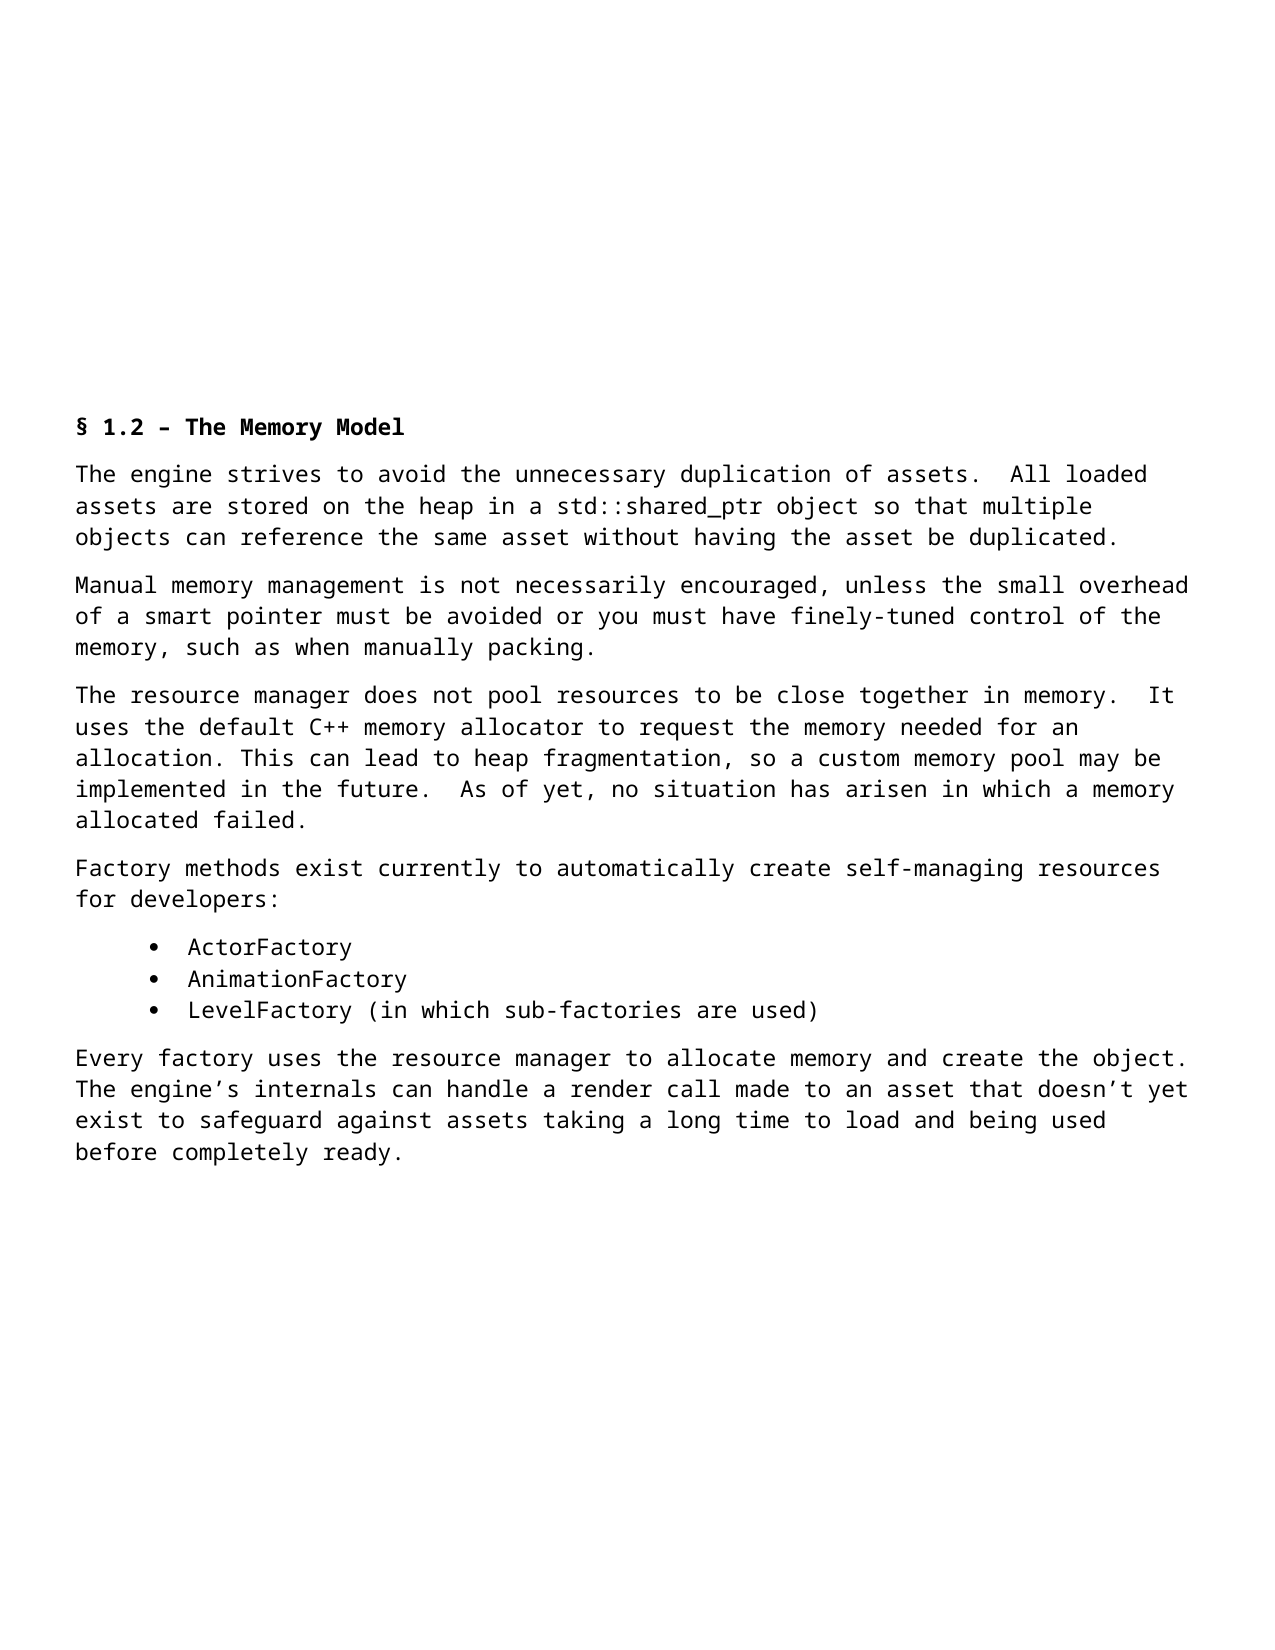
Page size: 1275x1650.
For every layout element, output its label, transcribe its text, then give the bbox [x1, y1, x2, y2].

text Manual memory management is not necessarily encouraged, unless the small overhead of a smart pointer must be avoided or you must have finely-tuned control of the memory, such as when manually packing. [75, 569, 1200, 662]
text The engine strives to avoid the unnecessary duplication of assets. All loaded assets are stored on the heap in a std::shared_ptr object so that multiple objects can reference the same asset without having the asset be duplicated. [75, 458, 1200, 552]
text Factory methods exist currently to automatically create self-managing resources for developers: [75, 852, 1200, 914]
list LevelFactory (in which sub-factories are used) [150, 994, 1200, 1025]
text The resource manager does not pool resources to be close together in memory. It uses the default C++ memory allocator to request the memory needed for an allocation. This can lead to heap fragmentation, so a custom memory pool may be implemented in the future. As of yet, no situation has arisen in which a memory allocated failed. [75, 679, 1200, 835]
list ActorFactory [150, 931, 1200, 962]
list AnimationFactory [150, 962, 1200, 994]
text Every factory uses the resource manager to allocate memory and create the object. The engine’s internals can handle a render call made to an asset that doesn’t yet exist to safeguard against assets taking a long time to load and being used before completely ready. [75, 1042, 1200, 1167]
text § 1.2 – The Memory Model [75, 410, 1200, 442]
